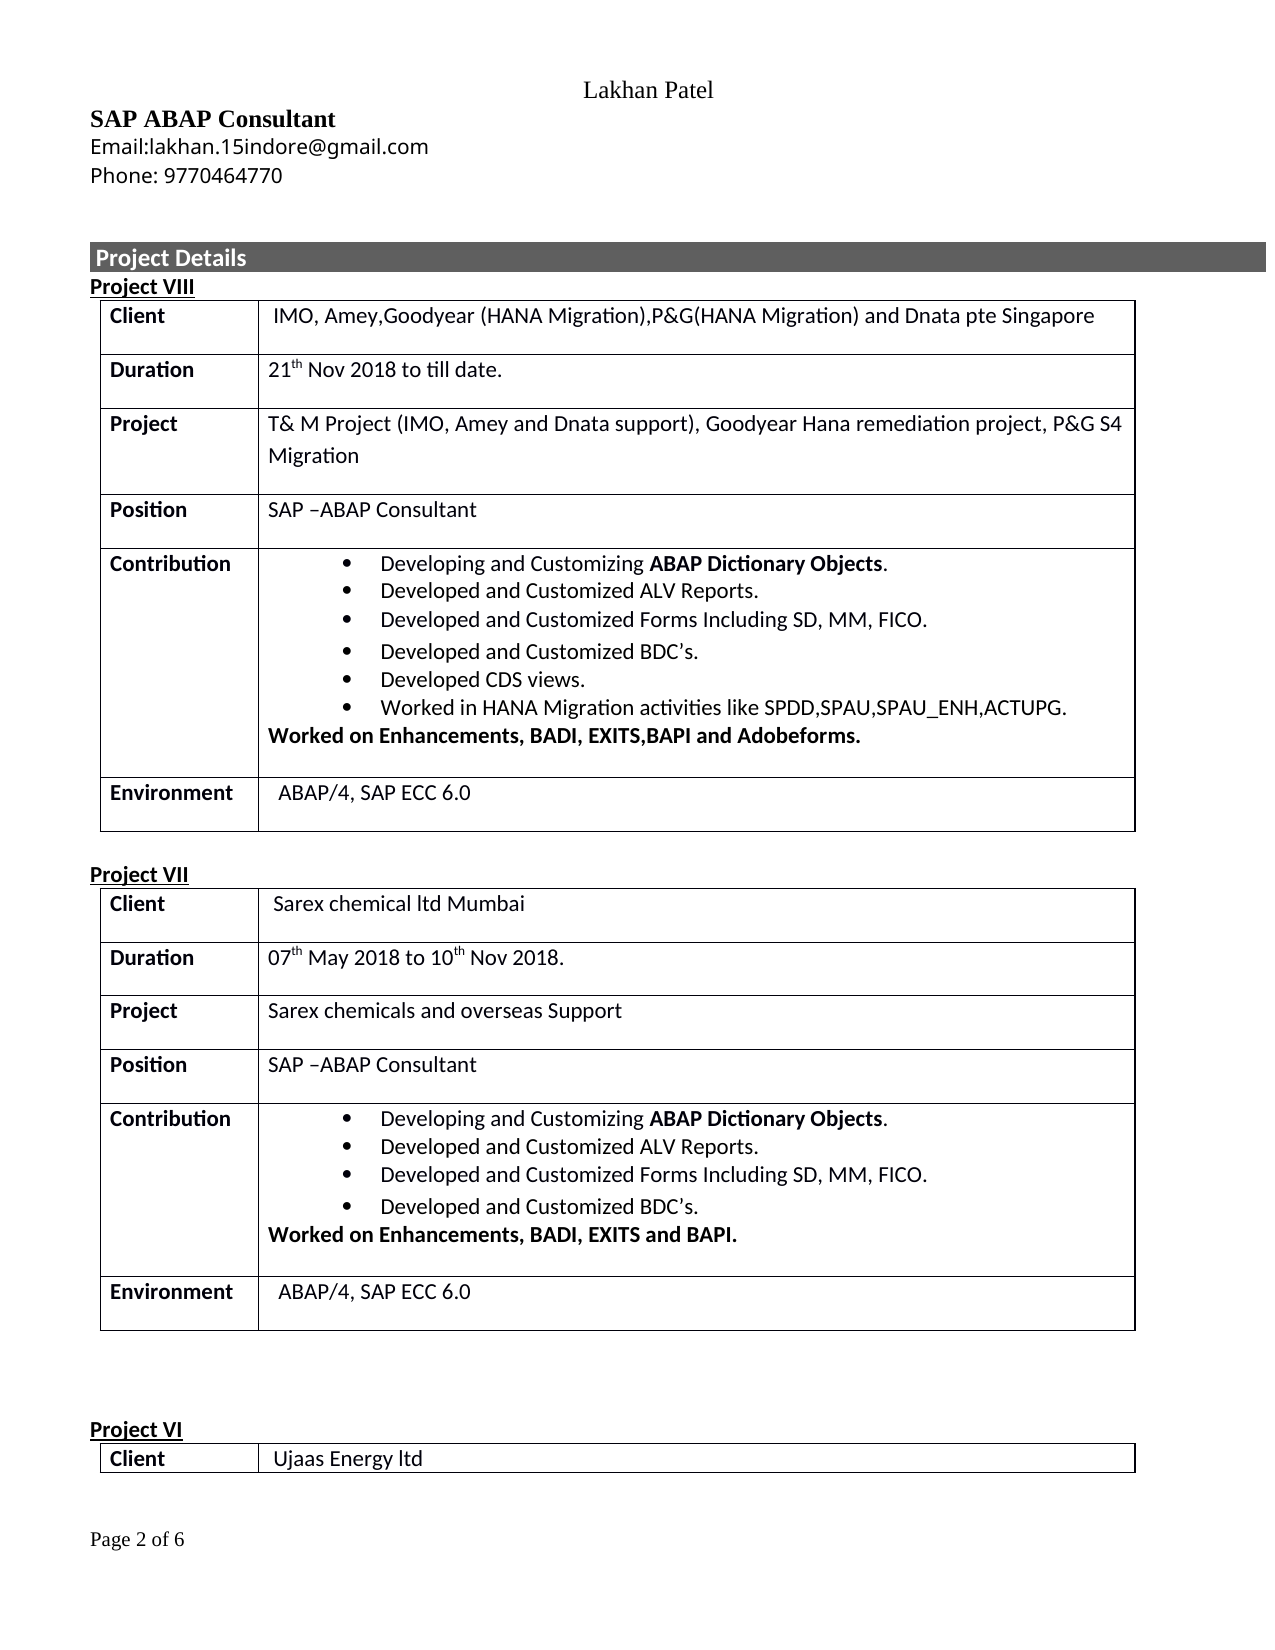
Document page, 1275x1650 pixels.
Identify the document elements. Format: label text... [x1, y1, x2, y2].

table_cell ABAP/4, SAP ECC 6.0 [259, 778, 1134, 831]
text Project VI [90, 1415, 1125, 1443]
title Project Details [90, 242, 1266, 272]
table_header Client [101, 301, 258, 354]
table_cell Sarex chemicals and overseas Support [259, 996, 1134, 1049]
table_cell Position [101, 1050, 258, 1103]
table_cell Developing and Customizing ABAP Dictionary Objects. Developed and Customized ALV Reports. Developed and Customized Forms Including SD, MM, FICO. Developed and Customized BDC’s. Worked on Enhancements, BADI, EXITS and BAPI. [259, 1104, 1134, 1276]
table_cell Project [101, 996, 258, 1049]
table_cell Contribution [101, 1104, 258, 1276]
table_cell SAP –ABAP Consultant [259, 495, 1134, 548]
table_cell 21th Nov 2018 to till date. [259, 355, 1134, 408]
table_cell Developing and Customizing ABAP Dictionary Objects. Developed and Customized ALV Reports. Developed and Customized Forms Including SD, MM, FICO. Developed and Customized BDC’s. Developed CDS views. Worked in HANA Migration activities like SPDD,SPAU,SPAU_ENH,ACTUPG. Worked on Enhancements, BADI, EXITS,BAPI and Adobeforms. [259, 549, 1134, 777]
text Project VII [90, 860, 1125, 888]
table_cell SAP –ABAP Consultant [259, 1050, 1134, 1103]
table_cell Duration [101, 943, 258, 995]
table_header Client [101, 889, 258, 942]
table_header IMO, Amey,Goodyear (HANA Migration),P&G(HANA Migration) and Dnata pte Singapore [259, 301, 1134, 354]
table_cell Position [101, 495, 258, 548]
table_cell ABAP/4, SAP ECC 6.0 [259, 1277, 1134, 1330]
table_header Client [101, 1444, 258, 1472]
table_cell 07th May 2018 to 10th Nov 2018. [259, 943, 1134, 995]
text Project VIII [90, 272, 1125, 300]
table_cell Environment [101, 1277, 258, 1330]
table_header Ujaas Energy ltd [259, 1444, 1134, 1472]
table_cell T& M Project (IMO, Amey and Dnata support), Goodyear Hana remediation project, P&G S4 Migration [259, 409, 1134, 494]
table_cell Contribution [101, 549, 258, 777]
table_cell Duration [101, 355, 258, 408]
table_cell Environment [101, 778, 258, 831]
table_header Sarex chemical ltd Mumbai [259, 889, 1134, 942]
table_cell Project [101, 409, 258, 494]
